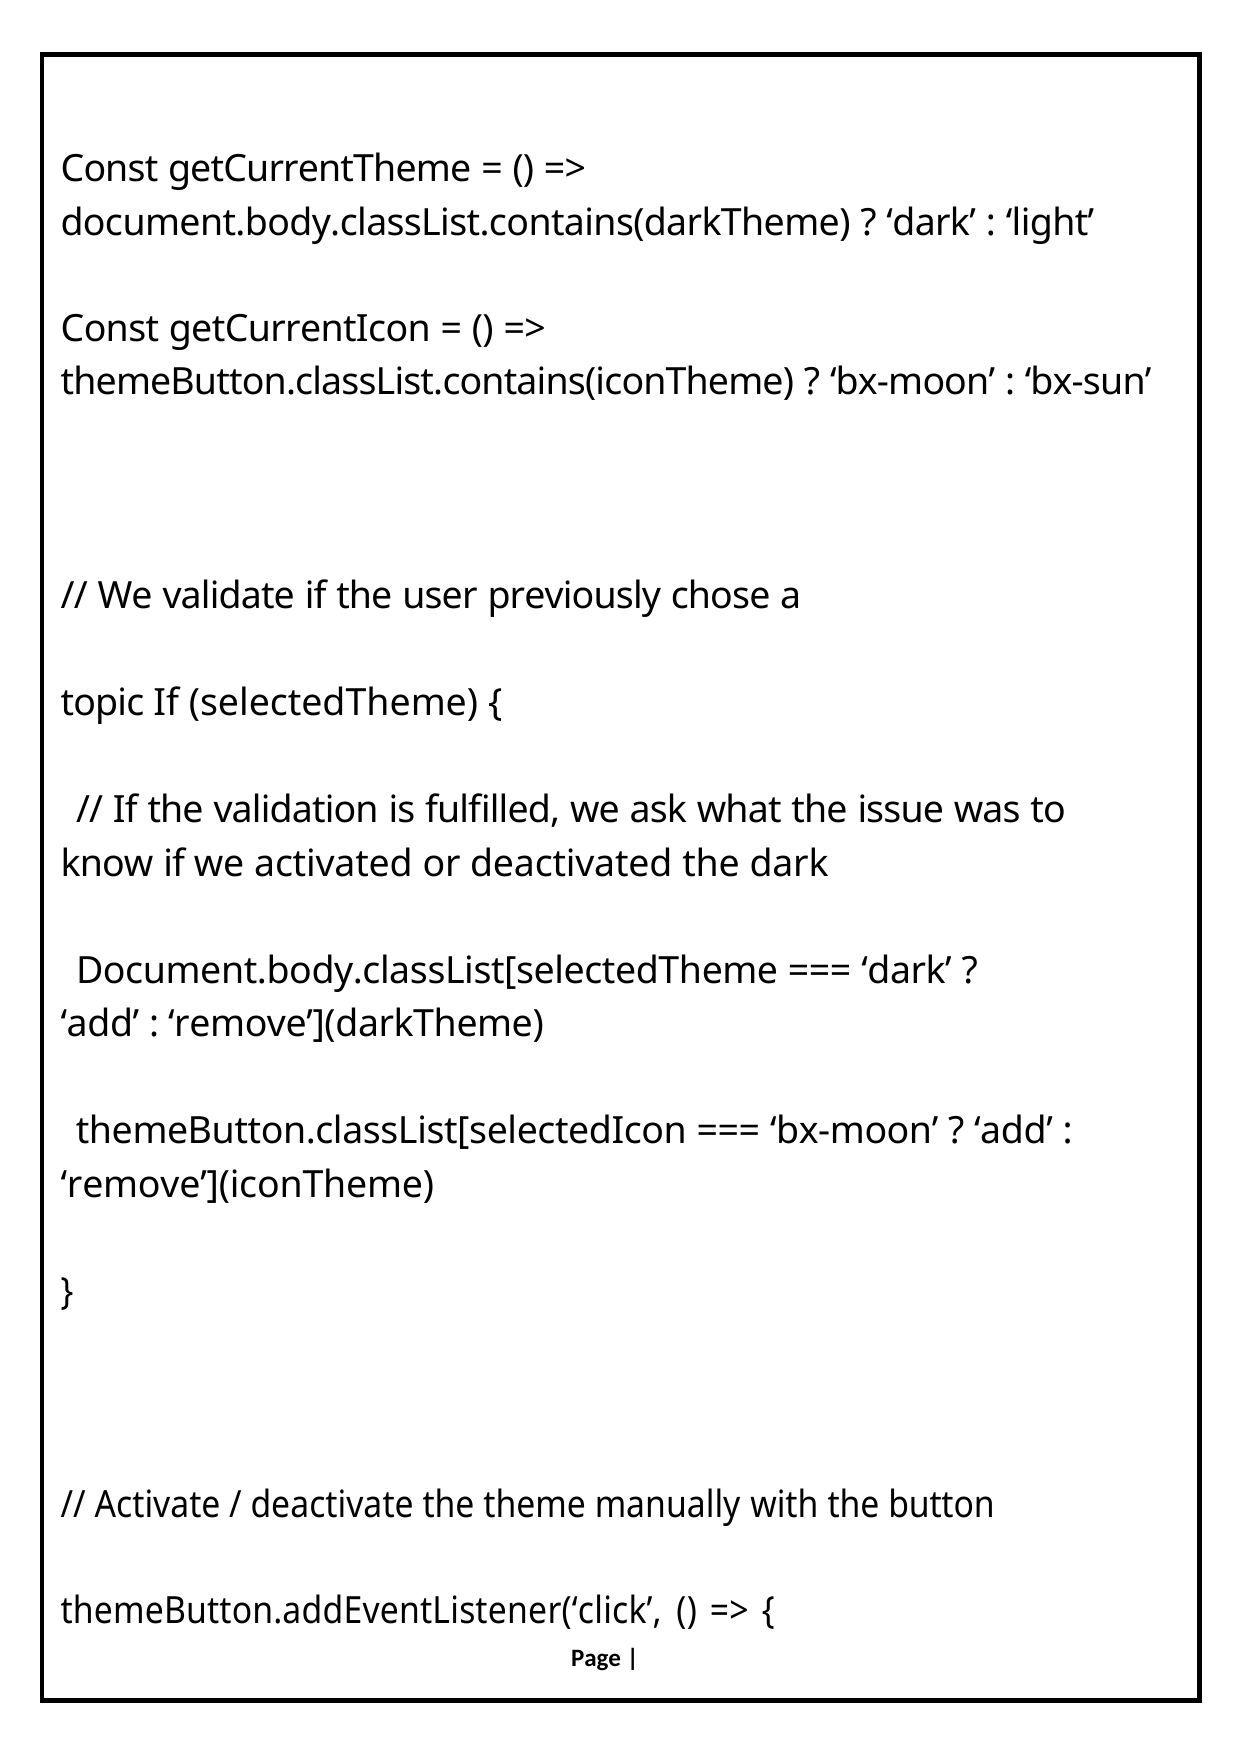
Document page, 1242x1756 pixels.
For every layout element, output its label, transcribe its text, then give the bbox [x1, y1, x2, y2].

text Const getCurrentTheme = () => [60, 142, 1197, 193]
text } [60, 1264, 1197, 1315]
text Document.body.classList[selectedTheme === ‘dark’ ? ‘add’ : ‘remove’](darkTheme) [60, 943, 1057, 1047]
text // We validate if the user previously chose a topic If (selectedTheme) { [60, 568, 866, 726]
text document.body.classList.contains(darkTheme) ? ‘dark’ : ‘light’ [60, 195, 1197, 246]
text // If the validation is fulfilled, we ask what the issue was to know if we activated or deactivated the dark [60, 782, 1129, 887]
text themeButton.classList.contains(iconTheme) ? ‘bx-moon’ : ‘bx-sun’ [60, 355, 1197, 406]
text Const getCurrentIcon = () => [60, 301, 1197, 352]
text // Activate / deactivate the theme manually with the button [60, 1477, 1197, 1528]
text themeButton.addEventListener(‘click’, () => { [60, 1584, 1197, 1635]
text themeButton.classList[selectedIcon === ‘bx-moon’ ? ‘add’ : ‘remove’](iconTheme) [60, 1104, 1197, 1208]
